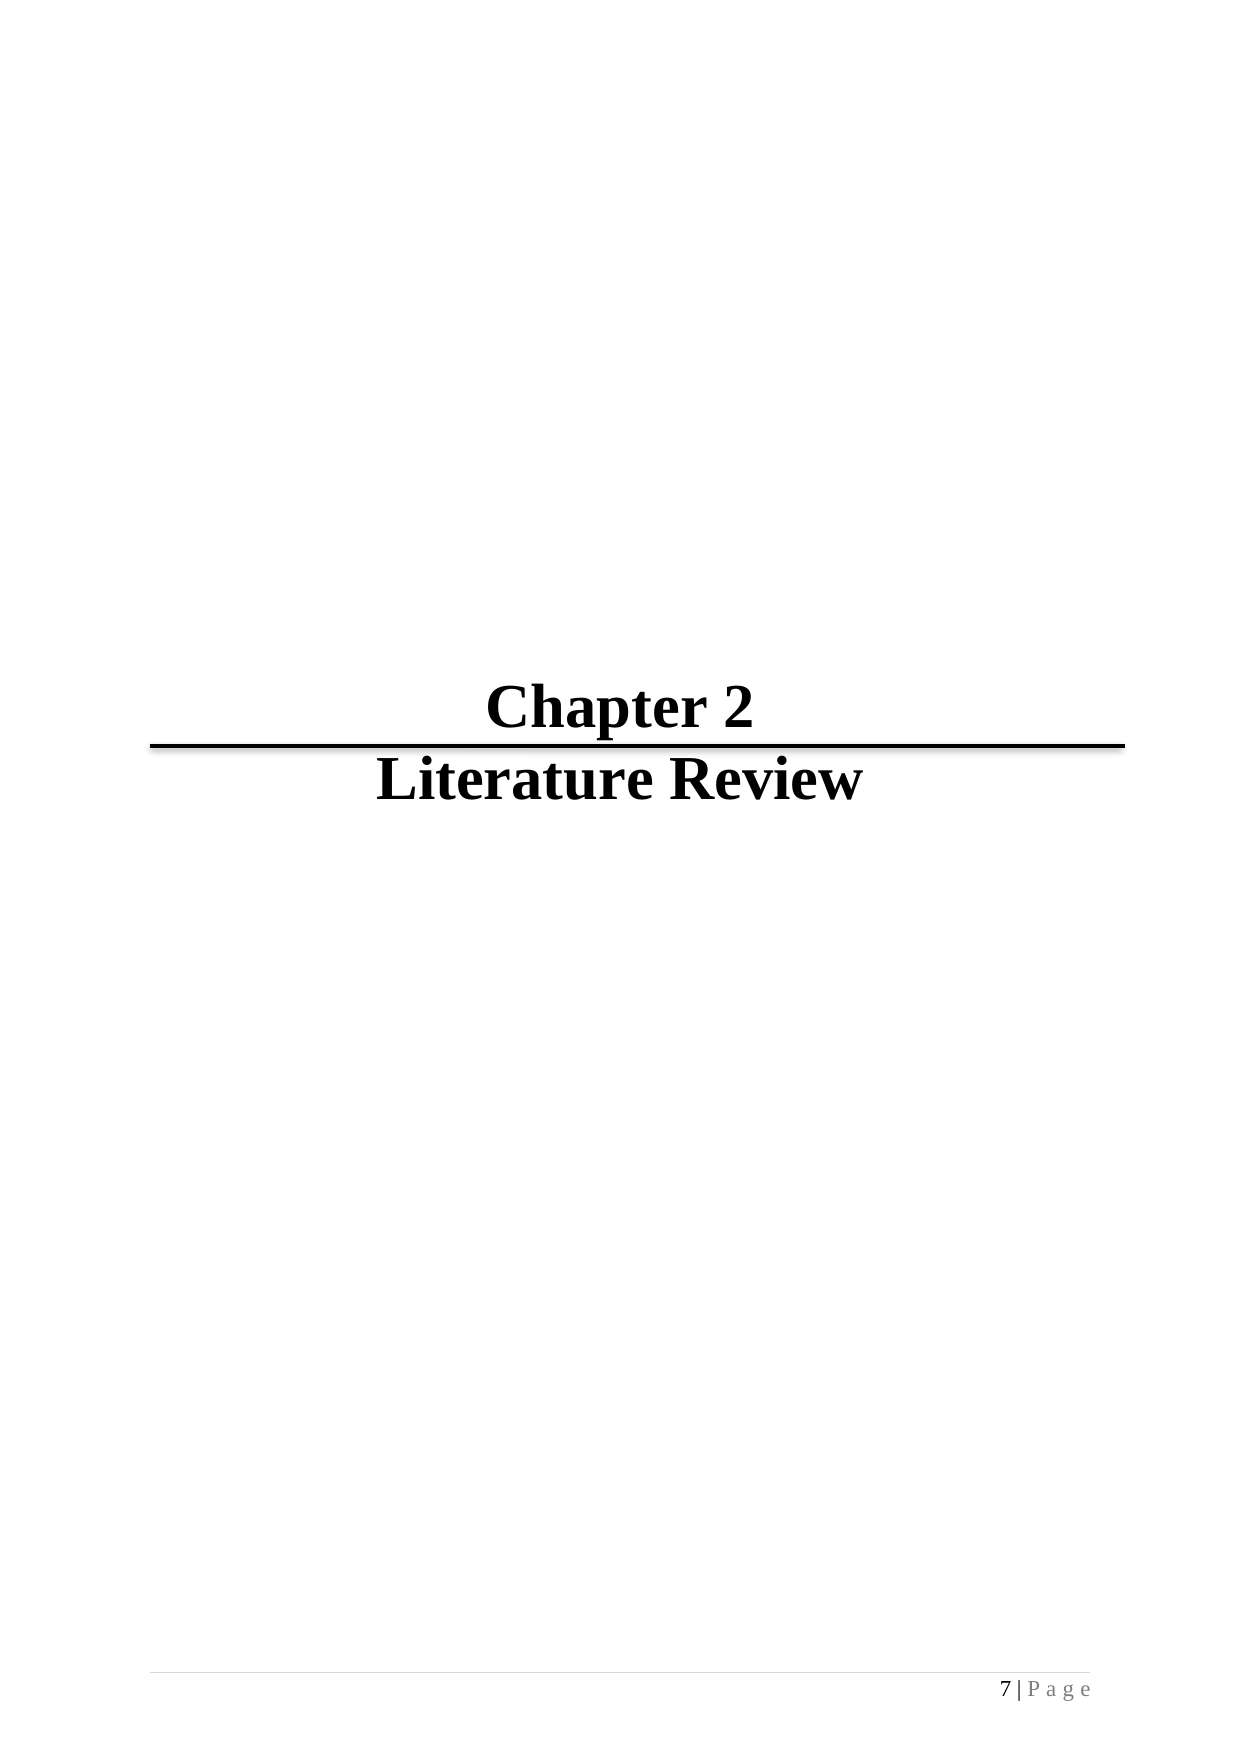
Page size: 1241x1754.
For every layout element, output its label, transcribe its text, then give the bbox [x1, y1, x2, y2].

text Chapter 2 [150, 669, 1090, 741]
text Literature Review [150, 755, 1090, 813]
